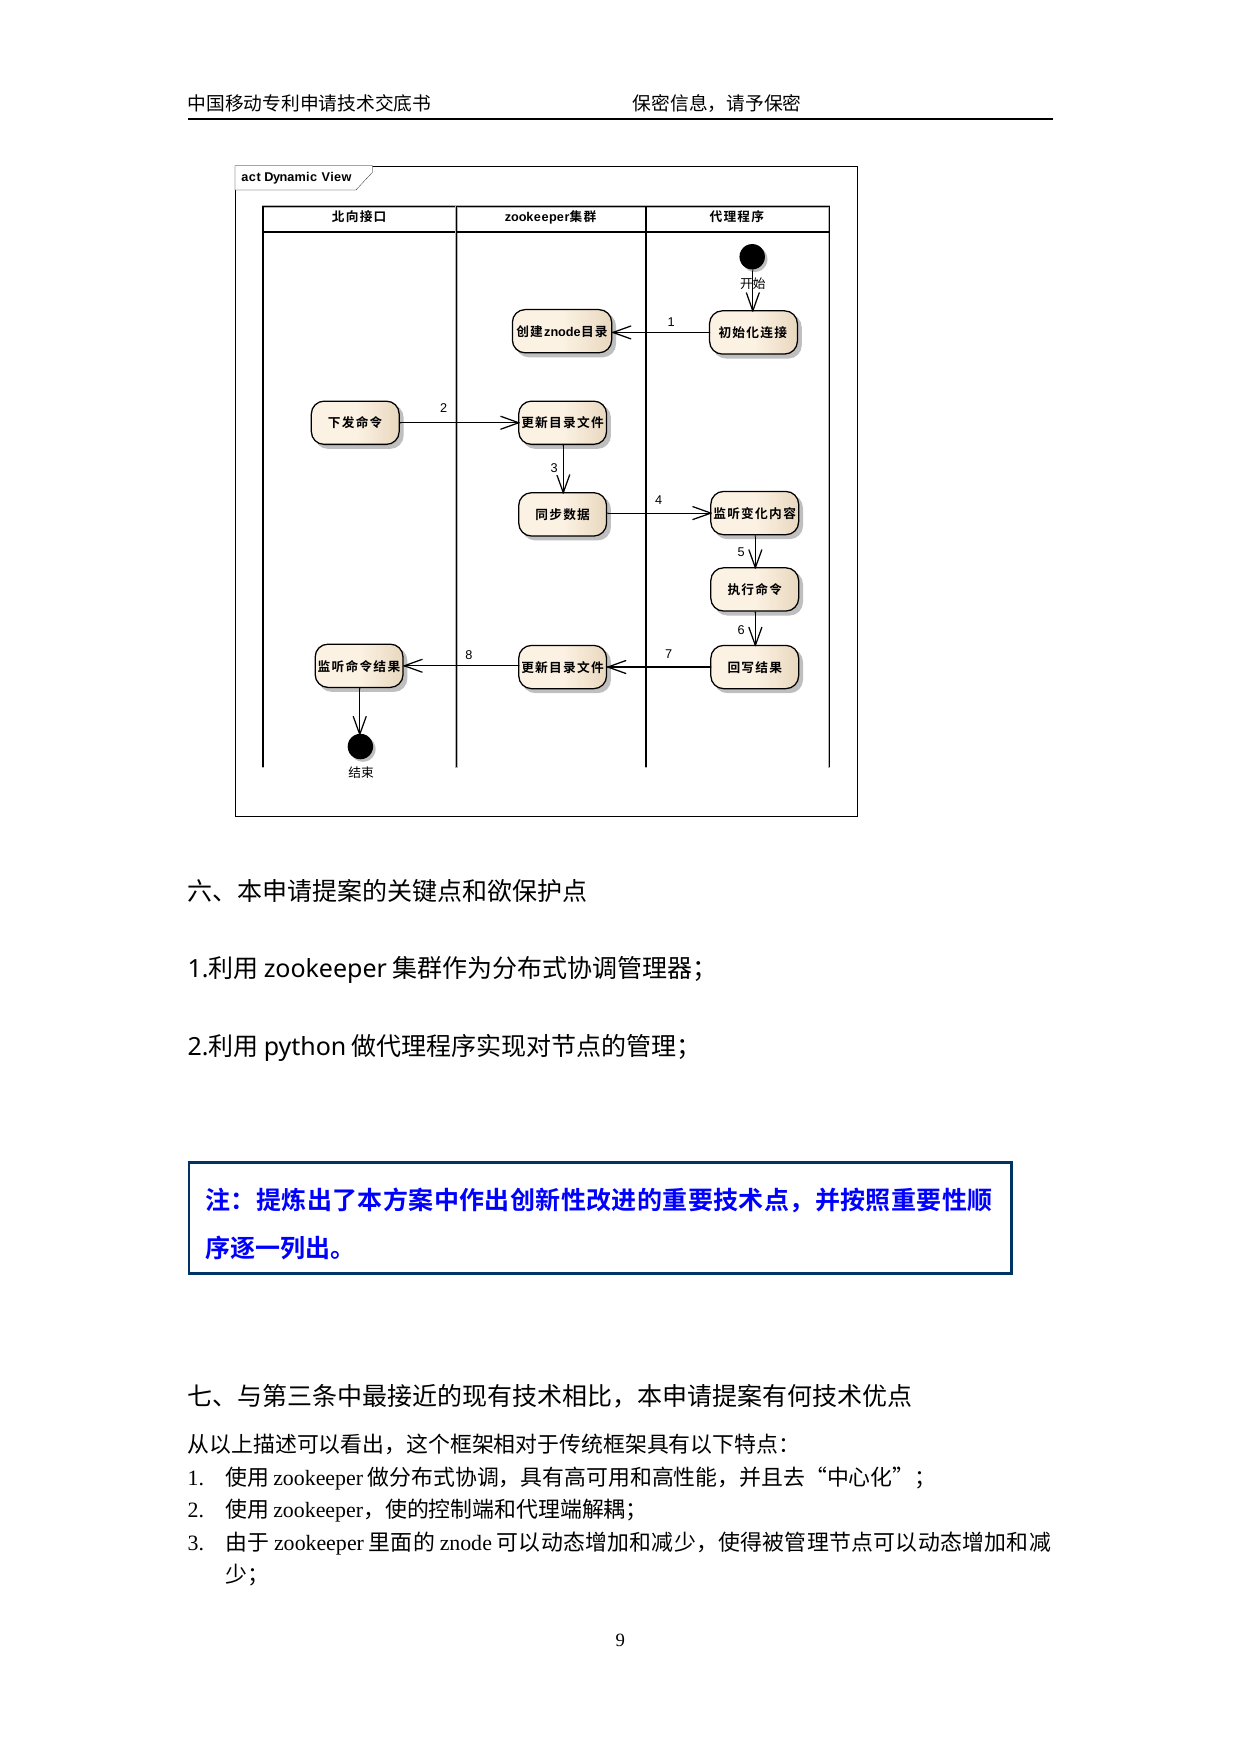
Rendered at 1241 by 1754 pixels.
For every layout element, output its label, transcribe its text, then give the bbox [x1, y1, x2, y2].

list 使用zookeeper做分布式协调，具有高可用和高性能，并且去“中心化”； [187, 1459, 1053, 1492]
text 从以上描述可以看出，这个框架相对于传统框架具有以下特点： [187, 1427, 1053, 1459]
text 2.利用python做代理程序实现对节点的管理； [187, 1012, 1053, 1077]
list 由于zookeeper里面的znode可以动态增加和减少，使得被管理节点可以动态增加和减少； [187, 1524, 1053, 1589]
text 1.利用zookeeper集群作为分布式协调管理器； [187, 934, 1053, 999]
list 使用zookeeper，使的控制端和代理端解耦； [187, 1492, 1053, 1524]
text 七、与第三条中最接近的现有技术相比，本申请提案有何技术优点 [187, 1362, 1053, 1427]
text 六、本申请提案的关键点和欲保护点 [187, 857, 1053, 922]
